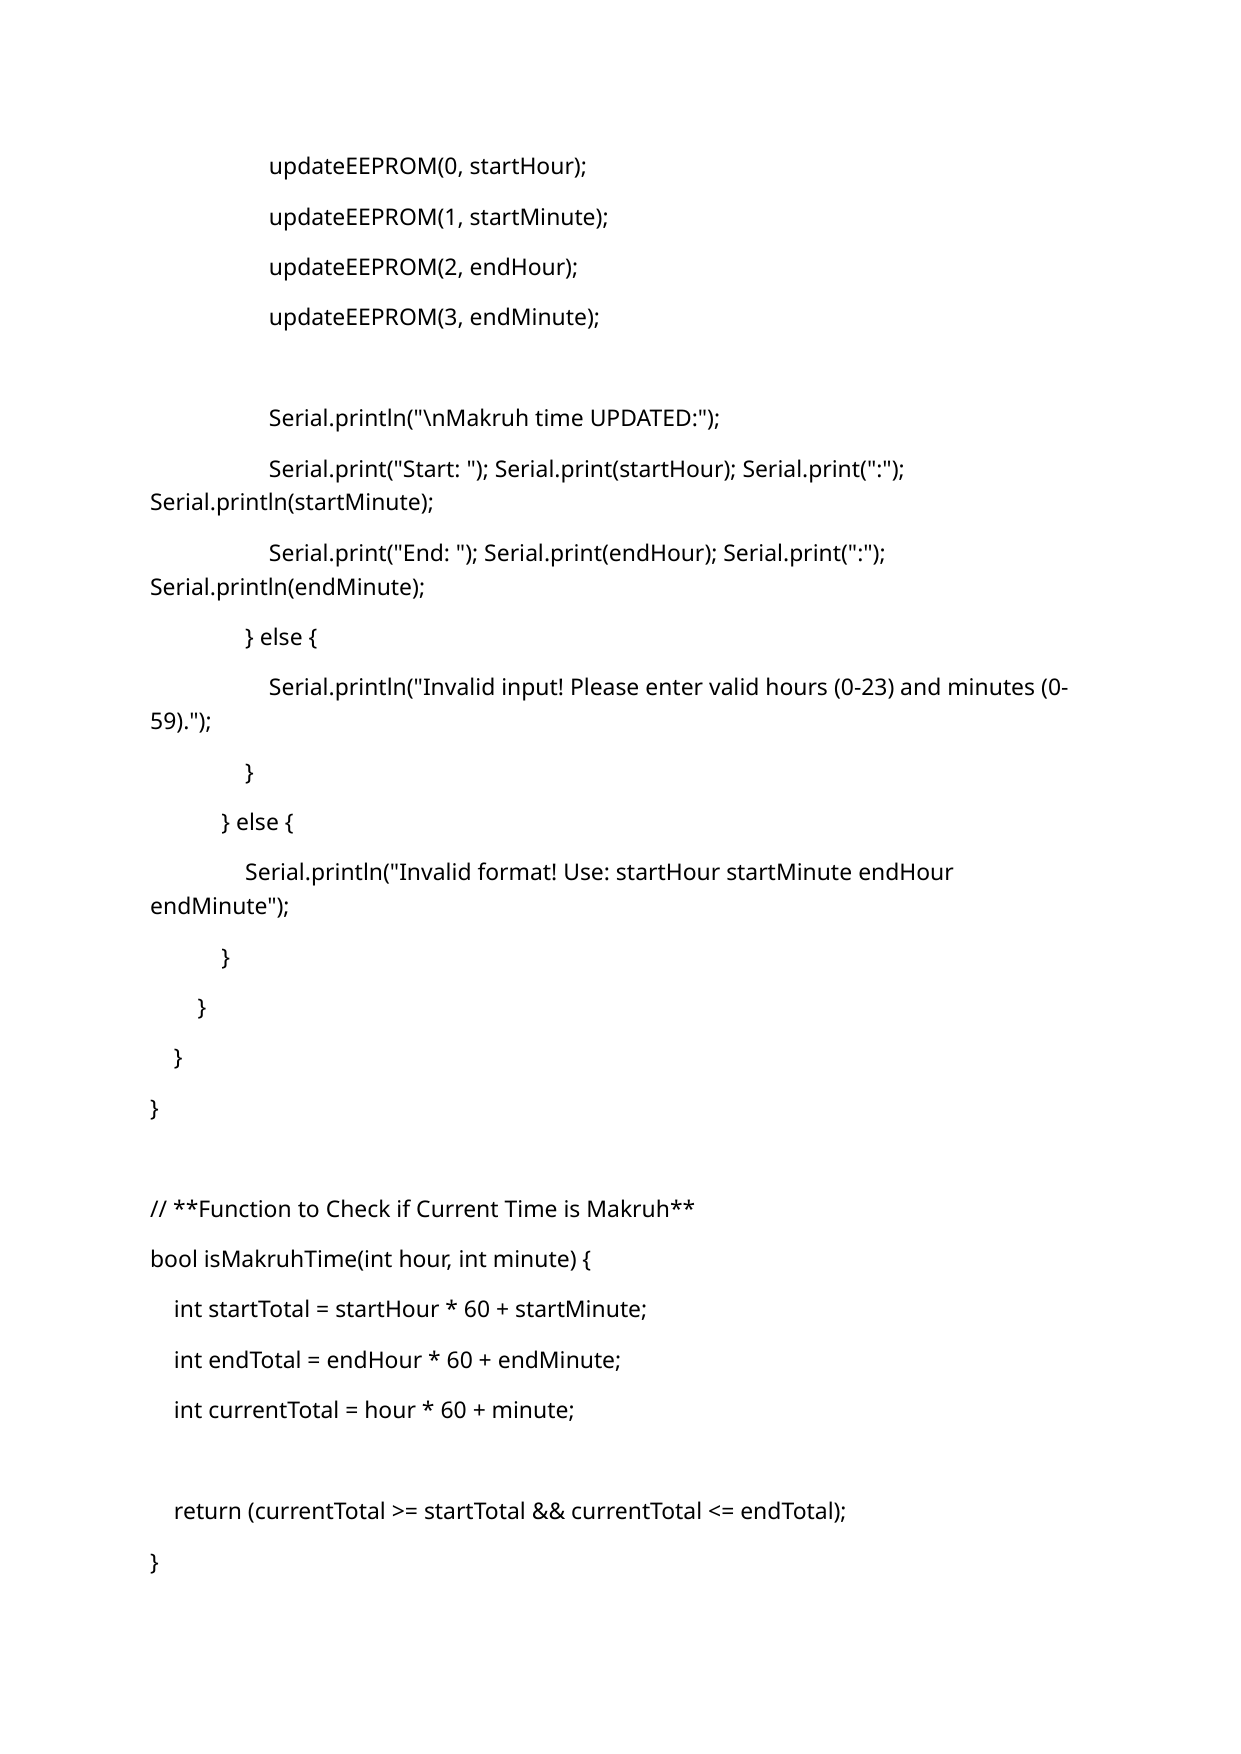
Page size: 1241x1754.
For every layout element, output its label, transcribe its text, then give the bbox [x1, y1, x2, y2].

text bool isMakruhTime(int hour, int minute) { [150, 1243, 1090, 1274]
text Serial.print("Start: "); Serial.print(startHour); Serial.print(":"); Serial.println(startMinute); [150, 452, 1090, 517]
text updateEEPROM(0, startHour); [150, 150, 1090, 181]
text // **Function to Check if Current Time is Makruh** [150, 1192, 1090, 1224]
text updateEEPROM(1, startMinute); [150, 200, 1090, 232]
text Serial.println("\nMakruh time UPDATED:"); [150, 402, 1090, 433]
text Serial.println("Invalid format! Use: startHour startMinute endHour endMinute"); [150, 856, 1090, 921]
text int endTotal = endHour * 60 + endMinute; [150, 1344, 1090, 1375]
text updateEEPROM(2, endHour); [150, 251, 1090, 282]
text int currentTotal = hour * 60 + minute; [150, 1394, 1090, 1425]
text } [150, 1545, 1090, 1577]
text int startTotal = startHour * 60 + startMinute; [150, 1293, 1090, 1324]
text updateEEPROM(3, endMinute); [150, 301, 1090, 332]
text } [150, 940, 1090, 972]
text return (currentTotal >= startTotal && currentTotal <= endTotal); [150, 1495, 1090, 1526]
text } [150, 1041, 1090, 1072]
text Serial.println("Invalid input! Please enter valid hours (0-23) and minutes (0-59)."); [150, 671, 1090, 736]
text } else { [150, 621, 1090, 652]
text } [150, 1092, 1090, 1123]
text } [150, 991, 1090, 1022]
text Serial.print("End: "); Serial.print(endHour); Serial.print(":"); Serial.println(endMinute); [150, 537, 1090, 602]
text } else { [150, 806, 1090, 837]
text } [150, 755, 1090, 787]
